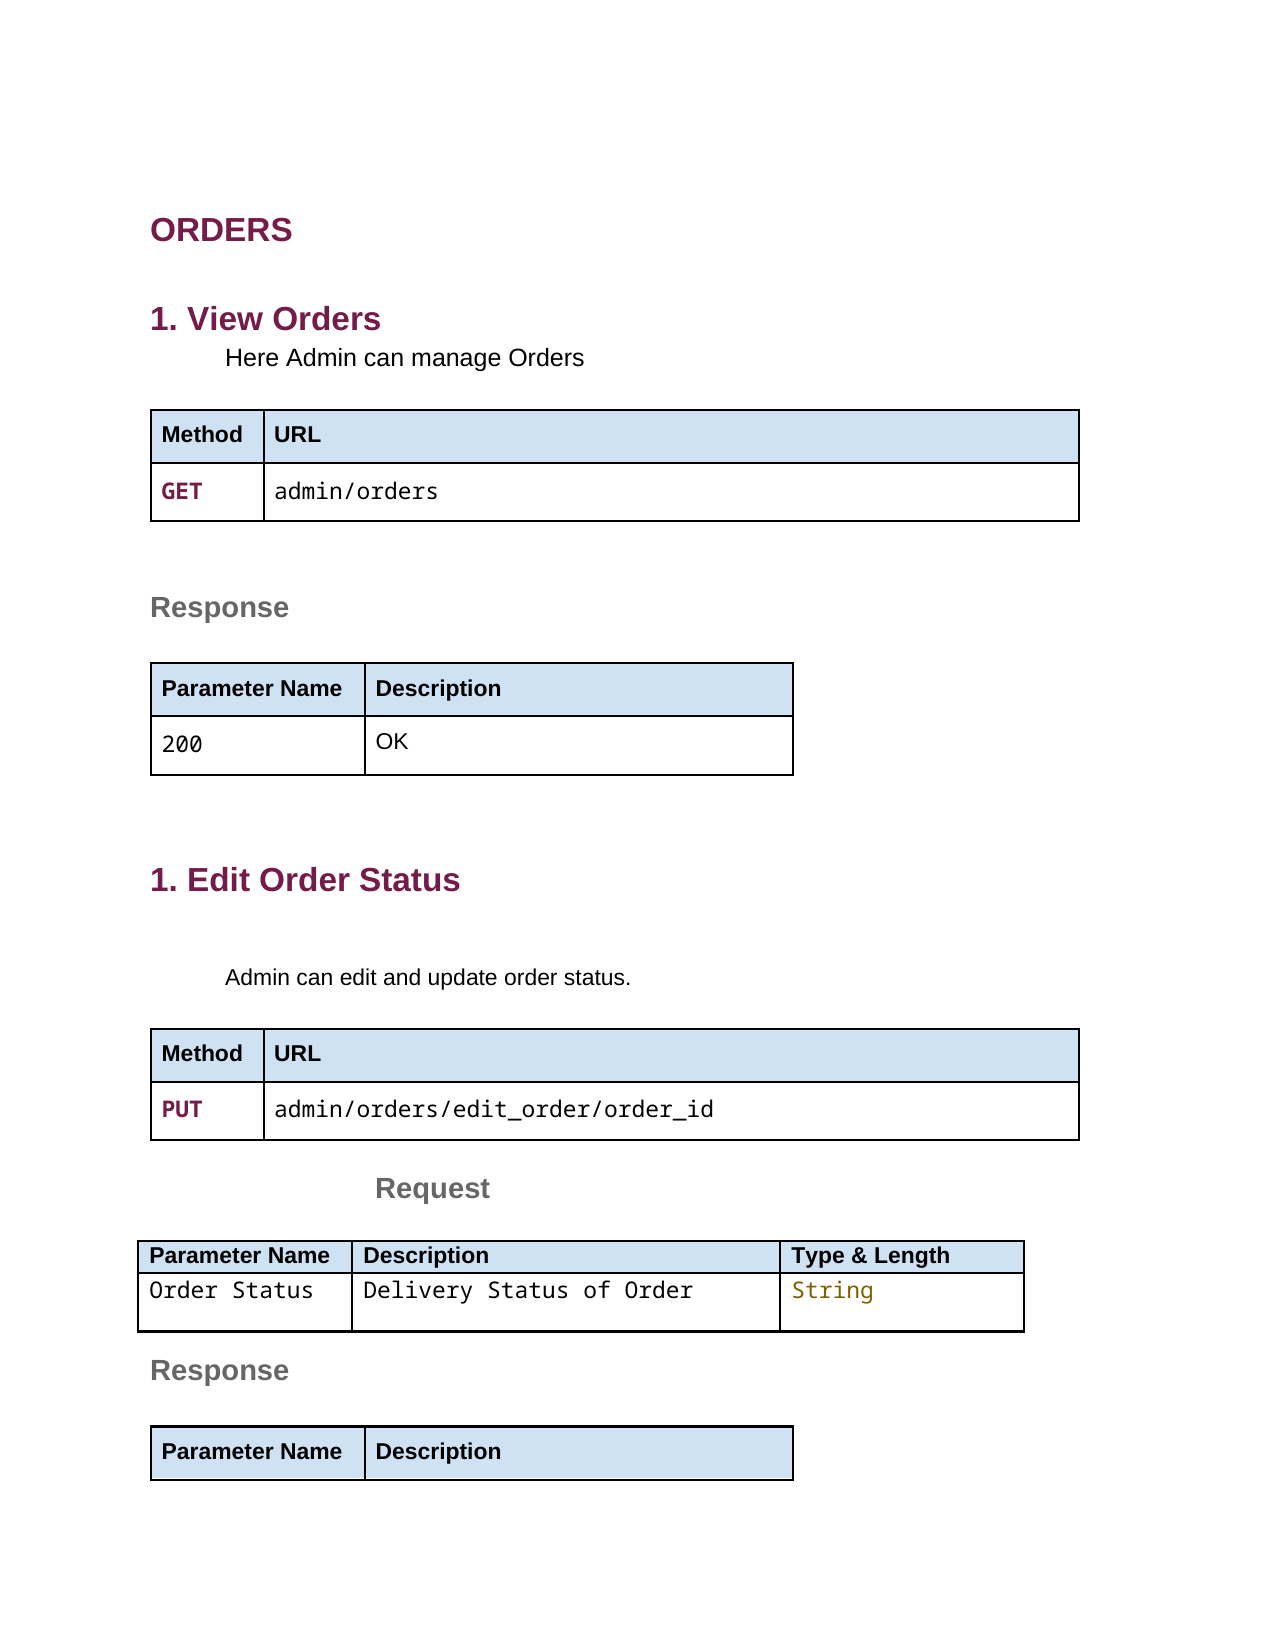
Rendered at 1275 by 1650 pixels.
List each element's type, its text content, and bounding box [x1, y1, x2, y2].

table_cell String [781, 1274, 1023, 1330]
table_cell Order Status [139, 1274, 351, 1330]
subtitle Response [150, 1353, 1152, 1387]
text Admin can edit and update order status. [225, 964, 1125, 991]
table_header Description [366, 664, 792, 715]
table_cell admin/orders/edit_order/order_id [265, 1083, 1078, 1139]
text Here Admin can manage Orders [150, 343, 1152, 372]
subtitle Response [150, 590, 1152, 623]
table_header Method [152, 1030, 263, 1081]
table_header Parameter Name [152, 664, 364, 715]
text Request [150, 1171, 1125, 1204]
table_cell Delivery Status of Order [353, 1274, 779, 1330]
text ORDERS [150, 210, 1152, 249]
table_header URL [265, 411, 1078, 462]
table_header Parameter Name [152, 1428, 364, 1478]
table_cell admin/orders [265, 464, 1078, 520]
table_header Type & Length [781, 1242, 1023, 1272]
table_header Description [353, 1242, 779, 1272]
text 1. View Orders [150, 299, 1152, 337]
table_header Parameter Name [139, 1242, 351, 1272]
table_header URL [265, 1030, 1078, 1081]
table_cell OK [366, 717, 792, 773]
table_cell 200 [152, 717, 364, 773]
table_cell PUT [152, 1083, 263, 1139]
text 1. Edit Order Status [150, 860, 1152, 898]
table_cell GET [152, 464, 263, 520]
table_header Description [366, 1428, 792, 1478]
table_header Method [152, 411, 263, 462]
